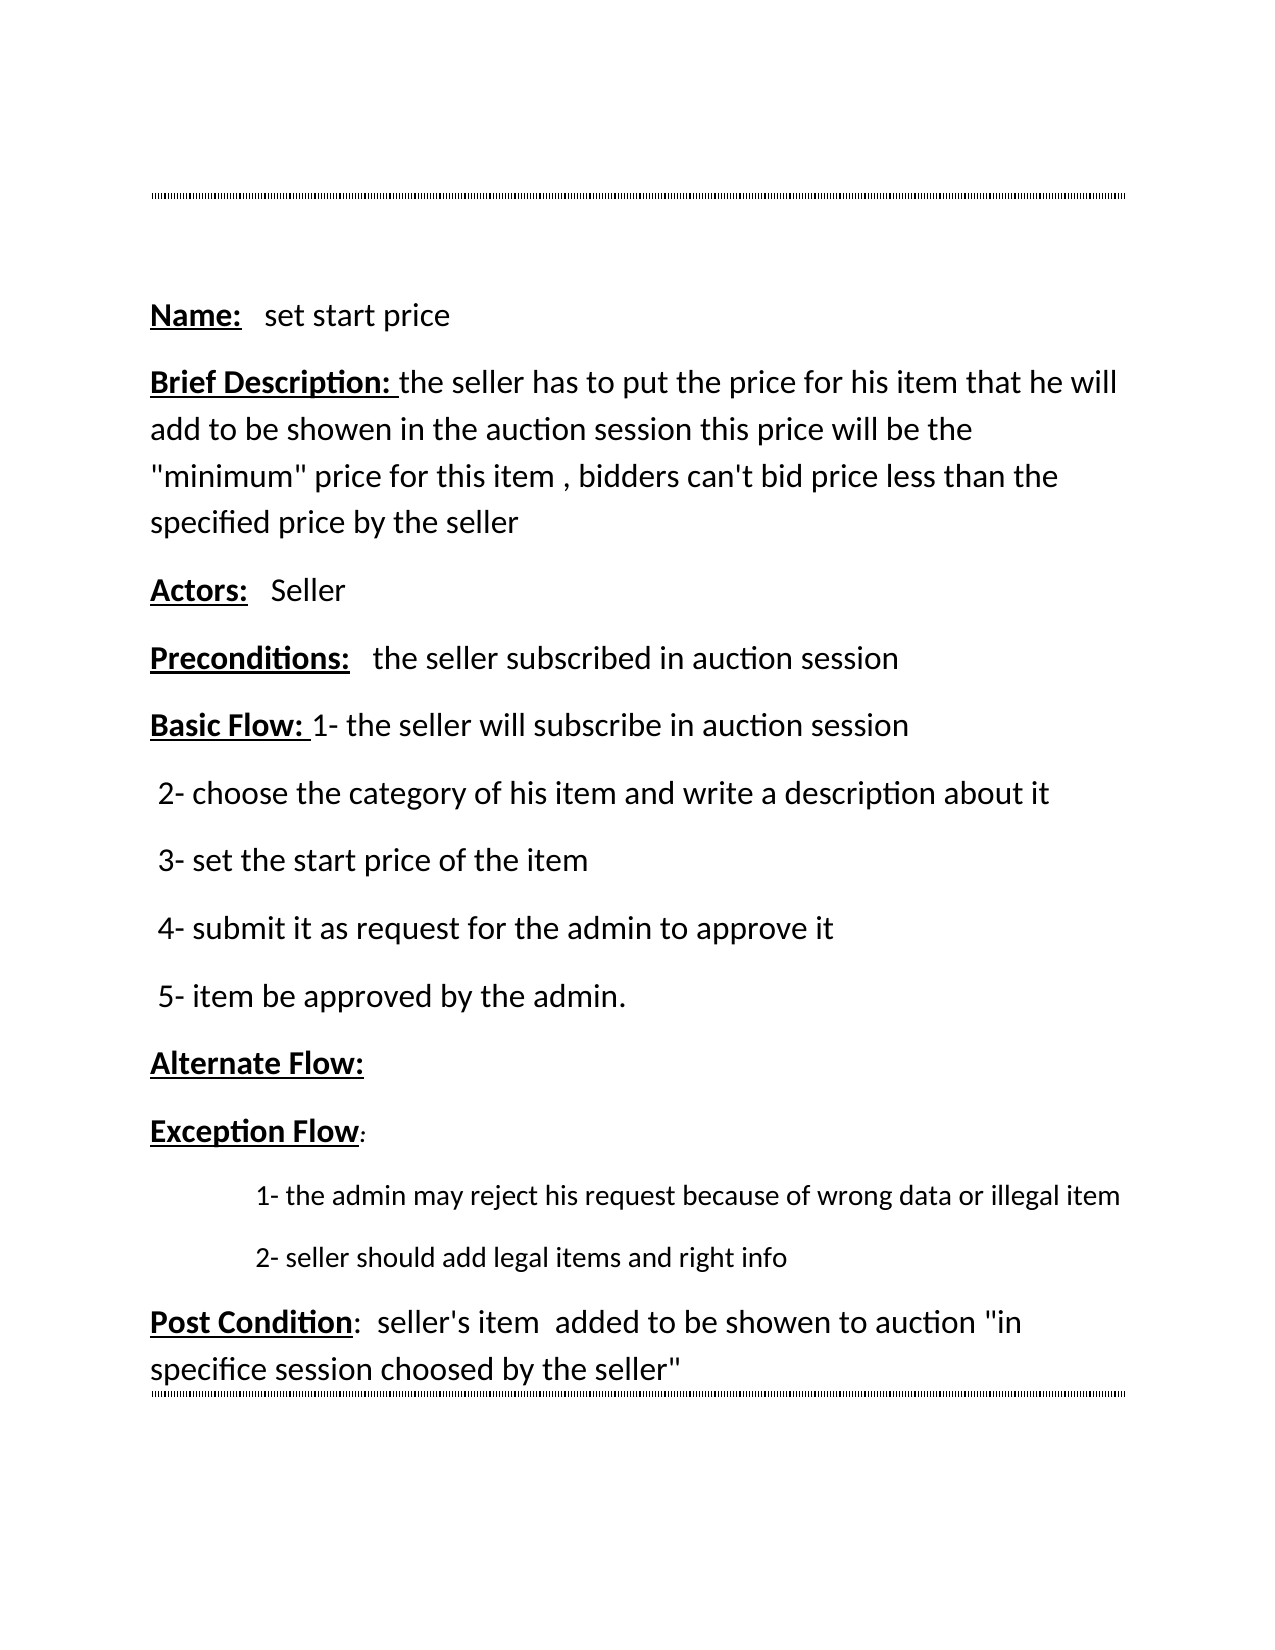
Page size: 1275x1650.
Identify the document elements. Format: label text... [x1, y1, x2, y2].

text 3- set the start price of the item [150, 839, 1125, 880]
text Alternate Flow: [150, 1042, 1125, 1083]
text 5- item be approved by the admin. [150, 975, 1125, 1015]
text Name: set start price [150, 293, 1125, 334]
text 2- seller should add legal items and right info [150, 1239, 1125, 1275]
text 4- submit it as request for the admin to approve it [150, 907, 1125, 948]
text Preconditions: the seller subscribed in auction session [150, 637, 1125, 677]
text Post Condition: seller's item added to be showen to auction "in specifice session choosed by the seller" [150, 1301, 1125, 1397]
text Basic Flow: 1- the seller will subscribe in auction session [150, 704, 1125, 745]
text Exception Flow: [150, 1110, 1125, 1151]
text Brief Description: the seller has to put the price for his item that he will add to be showen in the auction session this price will be the "minimum" price for this item , bidders can't bid price less than the specified price by the seller [150, 361, 1125, 542]
text 1- the admin may reject his request because of wrong data or illegal item [150, 1177, 1125, 1213]
text 2- choose the category of his item and write a description about it [150, 772, 1125, 813]
text Actors: Seller [150, 569, 1125, 610]
